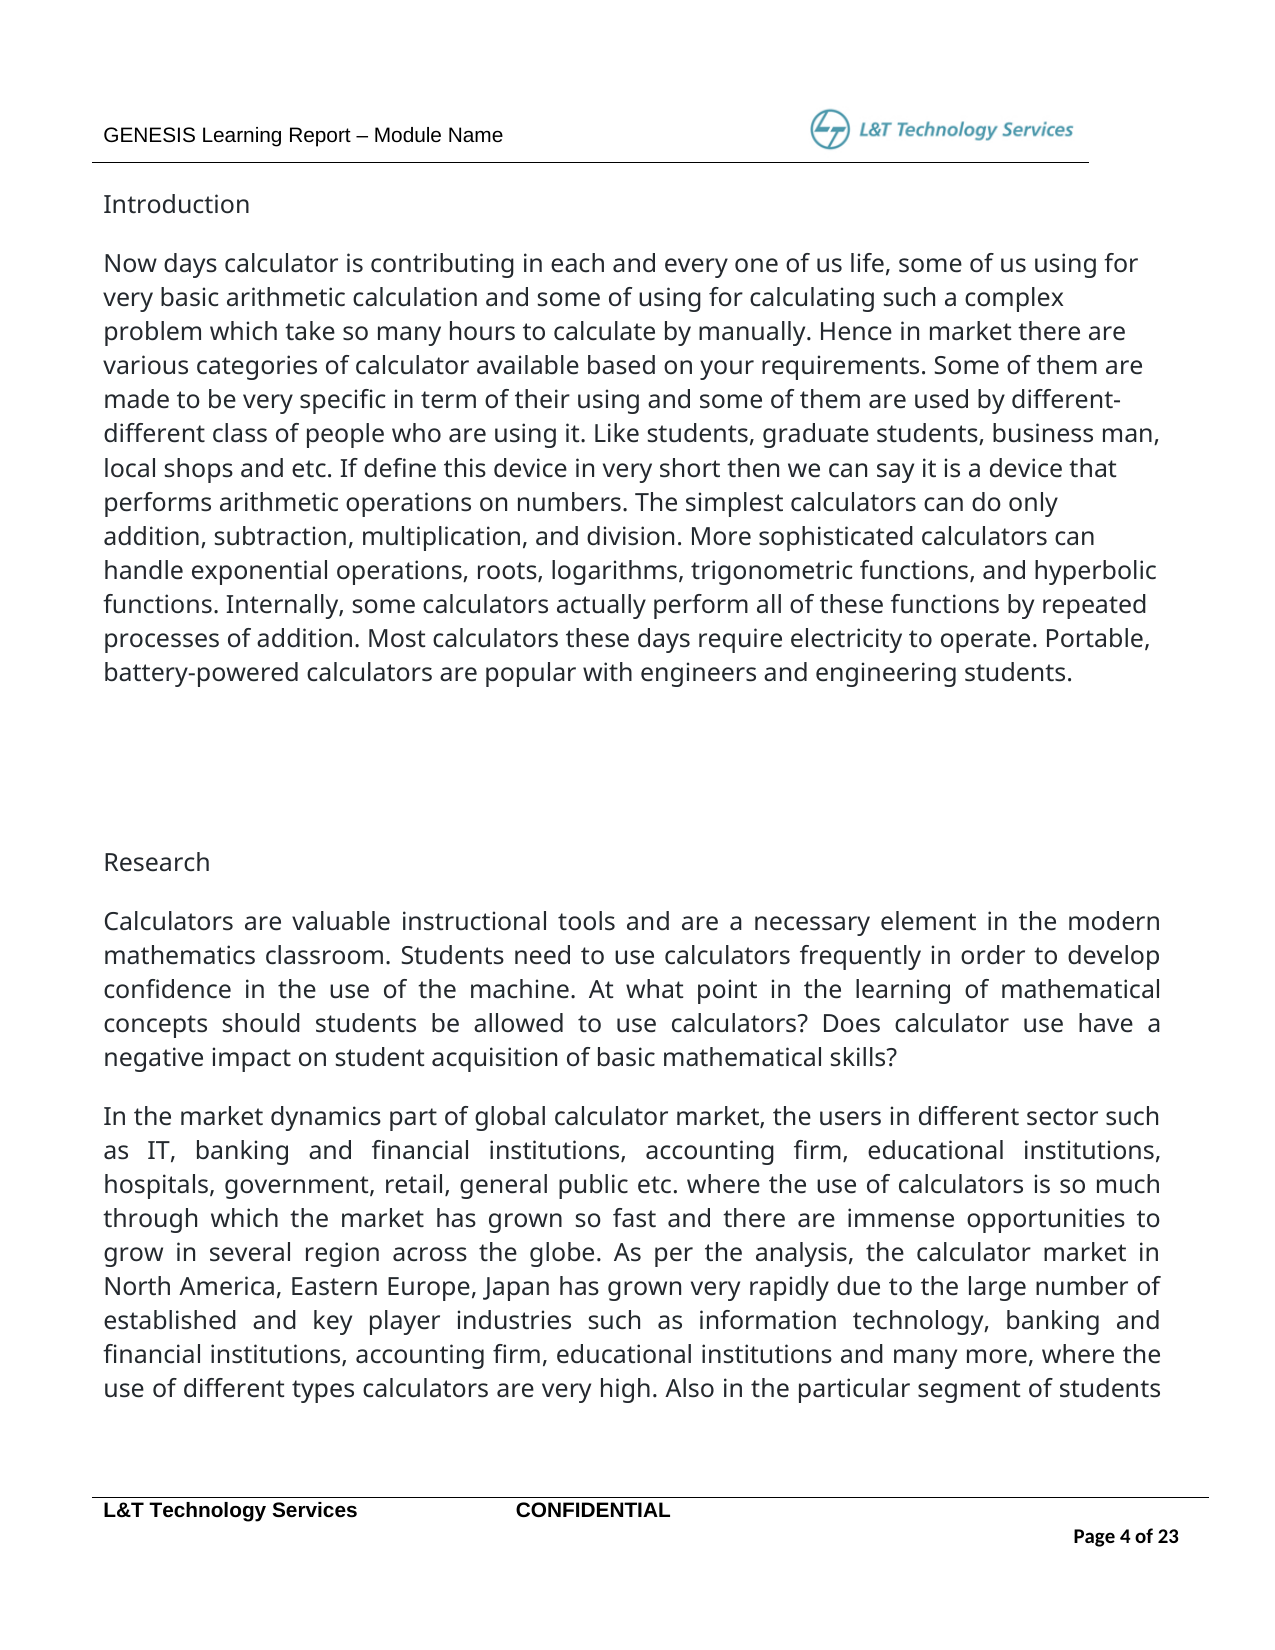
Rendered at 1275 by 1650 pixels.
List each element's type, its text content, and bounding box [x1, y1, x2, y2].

text Calculators are valuable instructional tools and are a necessary element in the modern mathematics classroom. Students need to use calculators frequently in order to develop confidence in the use of the machine. At what point in the learning of mathematical concepts should students be allowed to use calculators? Does calculator use have a negative impact on student acquisition of basic mathematical skills? [103, 903, 1162, 1074]
text Now days calculator is contributing in each and every one of us life, some of us using for very basic arithmetic calculation and some of using for calculating such a complex problem which take so many hours to calculate by manually. Hence in market there are various categories of calculator available based on your requirements. Some of them are made to be very specific in term of their using and some of them are used by different-different class of people who are using it. Like students, graduate students, business man, local shops and etc. If define this device in very short then we can say it is a device that performs arithmetic operations on numbers. The simplest calculators can do only addition, subtraction, multiplication, and division. More sophisticated calculators can handle exponential operations, roots, logarithms, trigonometric functions, and hyperbolic functions. Internally, some calculators actually perform all of these functions by repeated processes of addition. Most calculators these days require electricity to operate. Portable, battery-powered calculators are popular with engineers and engineering students. [103, 246, 1162, 689]
subtitle Introduction [103, 187, 1162, 221]
subtitle Research [103, 844, 1162, 878]
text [103, 1099, 1162, 1405]
